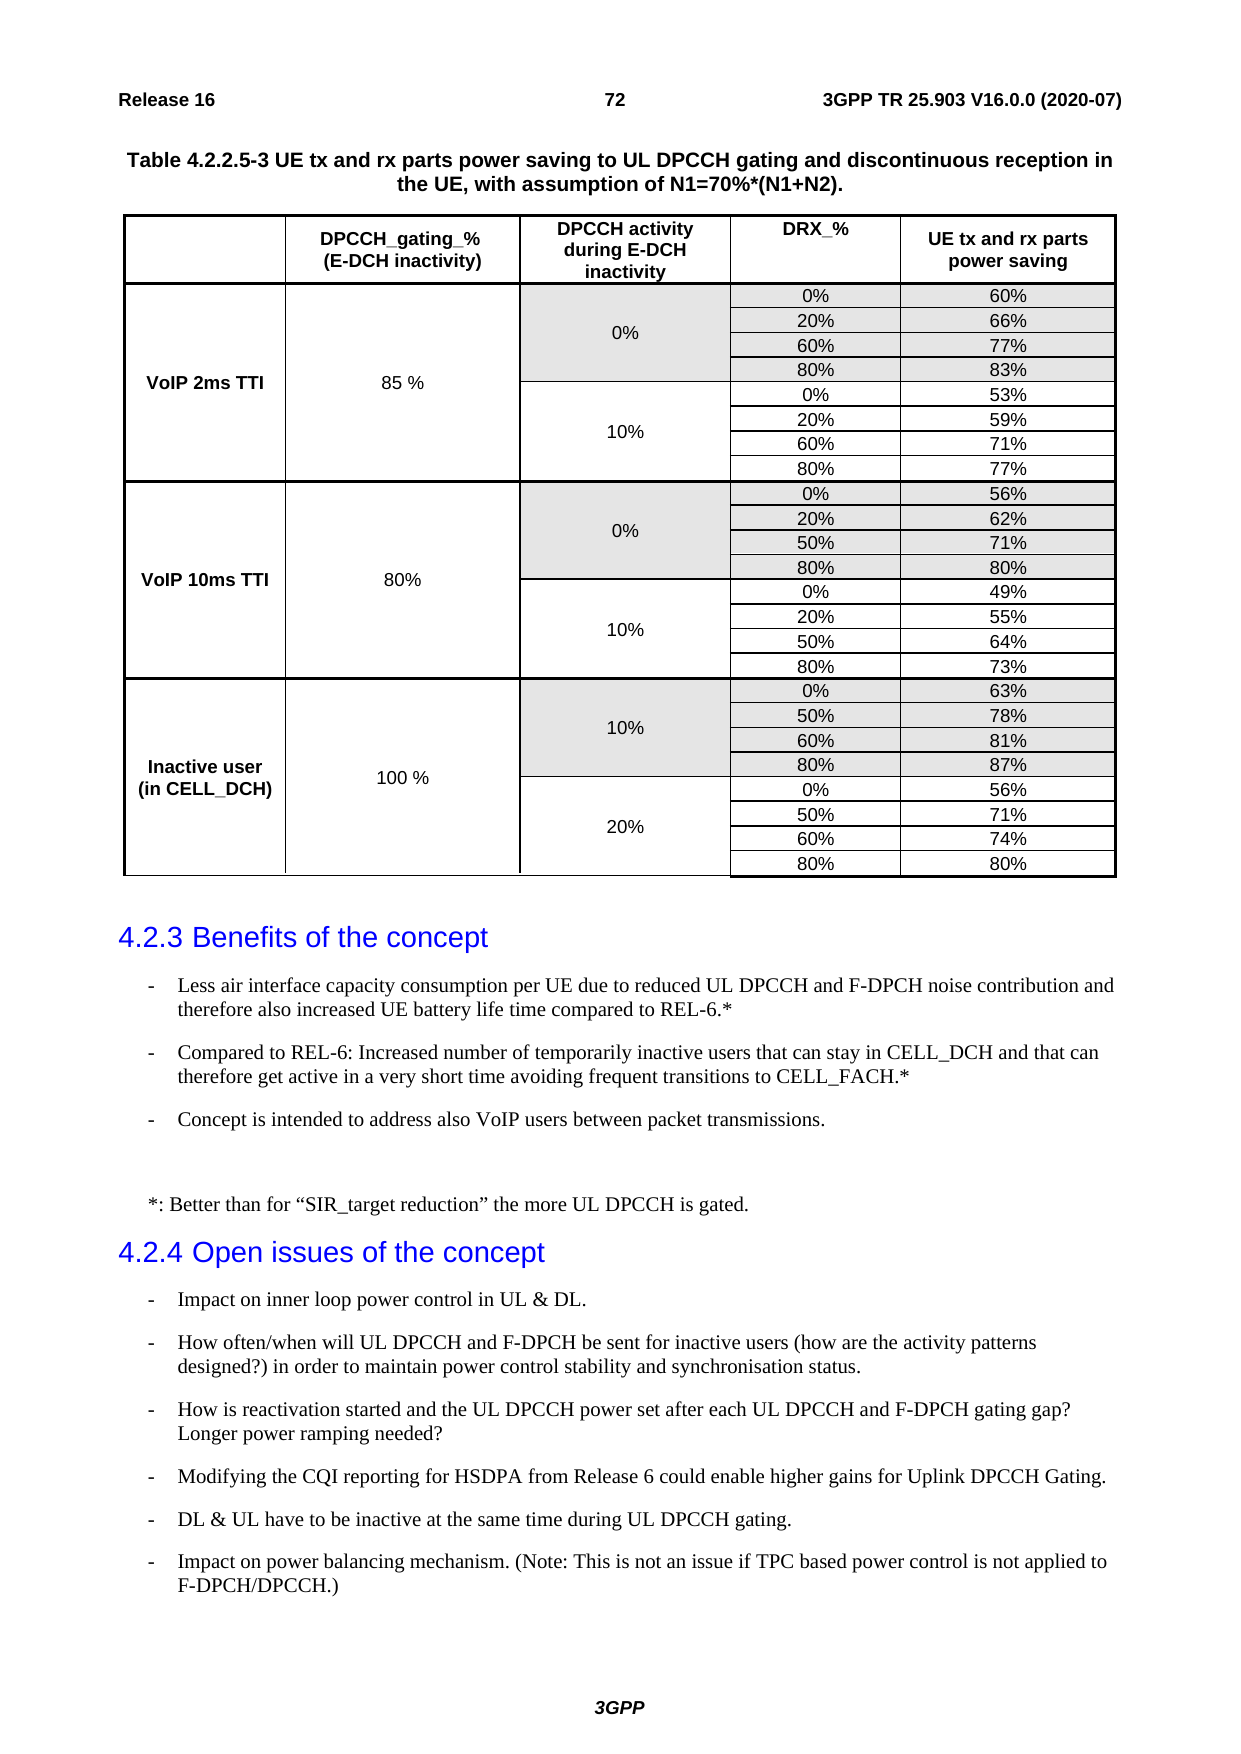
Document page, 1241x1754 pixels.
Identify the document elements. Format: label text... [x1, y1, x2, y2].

text - Concept is intended to address also VoIP users between packet transmissions. [148, 1106, 1122, 1131]
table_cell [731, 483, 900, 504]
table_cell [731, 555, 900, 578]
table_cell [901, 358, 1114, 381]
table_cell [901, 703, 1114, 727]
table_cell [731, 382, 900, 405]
text - Compared to REL-6: Increased number of temporarily inactive users that can stay in CELL_DCH and that can therefore get active in a very short time avoiding frequent transitions to CELL_FACH.* [148, 1039, 1122, 1088]
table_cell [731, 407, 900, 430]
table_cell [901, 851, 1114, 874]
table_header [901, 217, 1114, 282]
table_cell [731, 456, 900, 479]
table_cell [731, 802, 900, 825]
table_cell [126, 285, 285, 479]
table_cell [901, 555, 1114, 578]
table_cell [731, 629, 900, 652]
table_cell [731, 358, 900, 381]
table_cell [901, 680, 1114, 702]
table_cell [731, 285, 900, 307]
text - DL & UL have to be inactive at the same time during UL DPCCH gating. [148, 1507, 1122, 1531]
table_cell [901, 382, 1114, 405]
text - How often/when will UL DPCCH and F-DPCH be sent for inactive users (how are the activity patterns designed?) in order to maintain power control stability and synchronisation status. [148, 1330, 1122, 1378]
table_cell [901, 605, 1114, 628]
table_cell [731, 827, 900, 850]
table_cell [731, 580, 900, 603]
text - Impact on inner loop power control in UL & DL. [148, 1287, 1122, 1311]
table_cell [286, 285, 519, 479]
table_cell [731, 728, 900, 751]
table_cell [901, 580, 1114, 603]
text - Less air interface capacity consumption per UE due to reduced UL DPCCH and F-DPCH noise contribution and therefore also increased UE battery life time compared to REL-6.* [148, 973, 1122, 1021]
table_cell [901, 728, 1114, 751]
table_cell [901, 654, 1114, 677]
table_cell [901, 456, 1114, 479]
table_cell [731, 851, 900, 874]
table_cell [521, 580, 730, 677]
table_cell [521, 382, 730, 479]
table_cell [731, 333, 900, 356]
text - Impact on power balancing mechanism. (Note: This is not an issue if TPC based power control is not applied to F-DPCH/DPCCH.) [148, 1549, 1122, 1597]
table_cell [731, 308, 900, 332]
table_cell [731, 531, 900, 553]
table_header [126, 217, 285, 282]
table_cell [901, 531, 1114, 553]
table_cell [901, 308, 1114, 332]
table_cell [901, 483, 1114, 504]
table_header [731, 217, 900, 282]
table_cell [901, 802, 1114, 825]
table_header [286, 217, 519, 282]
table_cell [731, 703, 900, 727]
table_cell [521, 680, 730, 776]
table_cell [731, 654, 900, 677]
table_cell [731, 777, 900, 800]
text Table 4.2.2.5-3 UE tx and rx parts power saving to UL DPCCH gating and discontinuous reception in the UE, with assumption of N1=70%*(N1+N2). [118, 147, 1122, 195]
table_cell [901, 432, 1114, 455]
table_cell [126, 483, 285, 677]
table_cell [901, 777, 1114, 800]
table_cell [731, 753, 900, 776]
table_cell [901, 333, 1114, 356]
subtitle 4.2.3 Benefits of the concept [118, 920, 1122, 954]
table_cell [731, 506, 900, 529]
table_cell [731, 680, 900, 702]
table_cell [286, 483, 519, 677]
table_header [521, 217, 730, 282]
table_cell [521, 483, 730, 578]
text - How is reactivation started and the UL DPCCH power set after each UL DPCCH and F-DPCH gating gap? Longer power ramping needed? [148, 1397, 1122, 1445]
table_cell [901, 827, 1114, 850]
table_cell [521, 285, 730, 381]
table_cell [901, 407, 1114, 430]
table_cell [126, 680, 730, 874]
text *: Better than for “SIR_target reduction” the more UL DPCCH is gated. [148, 1192, 1122, 1216]
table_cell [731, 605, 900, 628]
subtitle 4.2.4 Open issues of the concept [118, 1235, 1122, 1268]
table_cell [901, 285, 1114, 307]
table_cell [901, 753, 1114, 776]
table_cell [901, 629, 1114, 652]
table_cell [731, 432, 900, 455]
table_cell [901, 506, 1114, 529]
text - Modifying the CQI reporting for HSDPA from Release 6 could enable higher gains for Uplink DPCCH Gating. [148, 1464, 1122, 1488]
